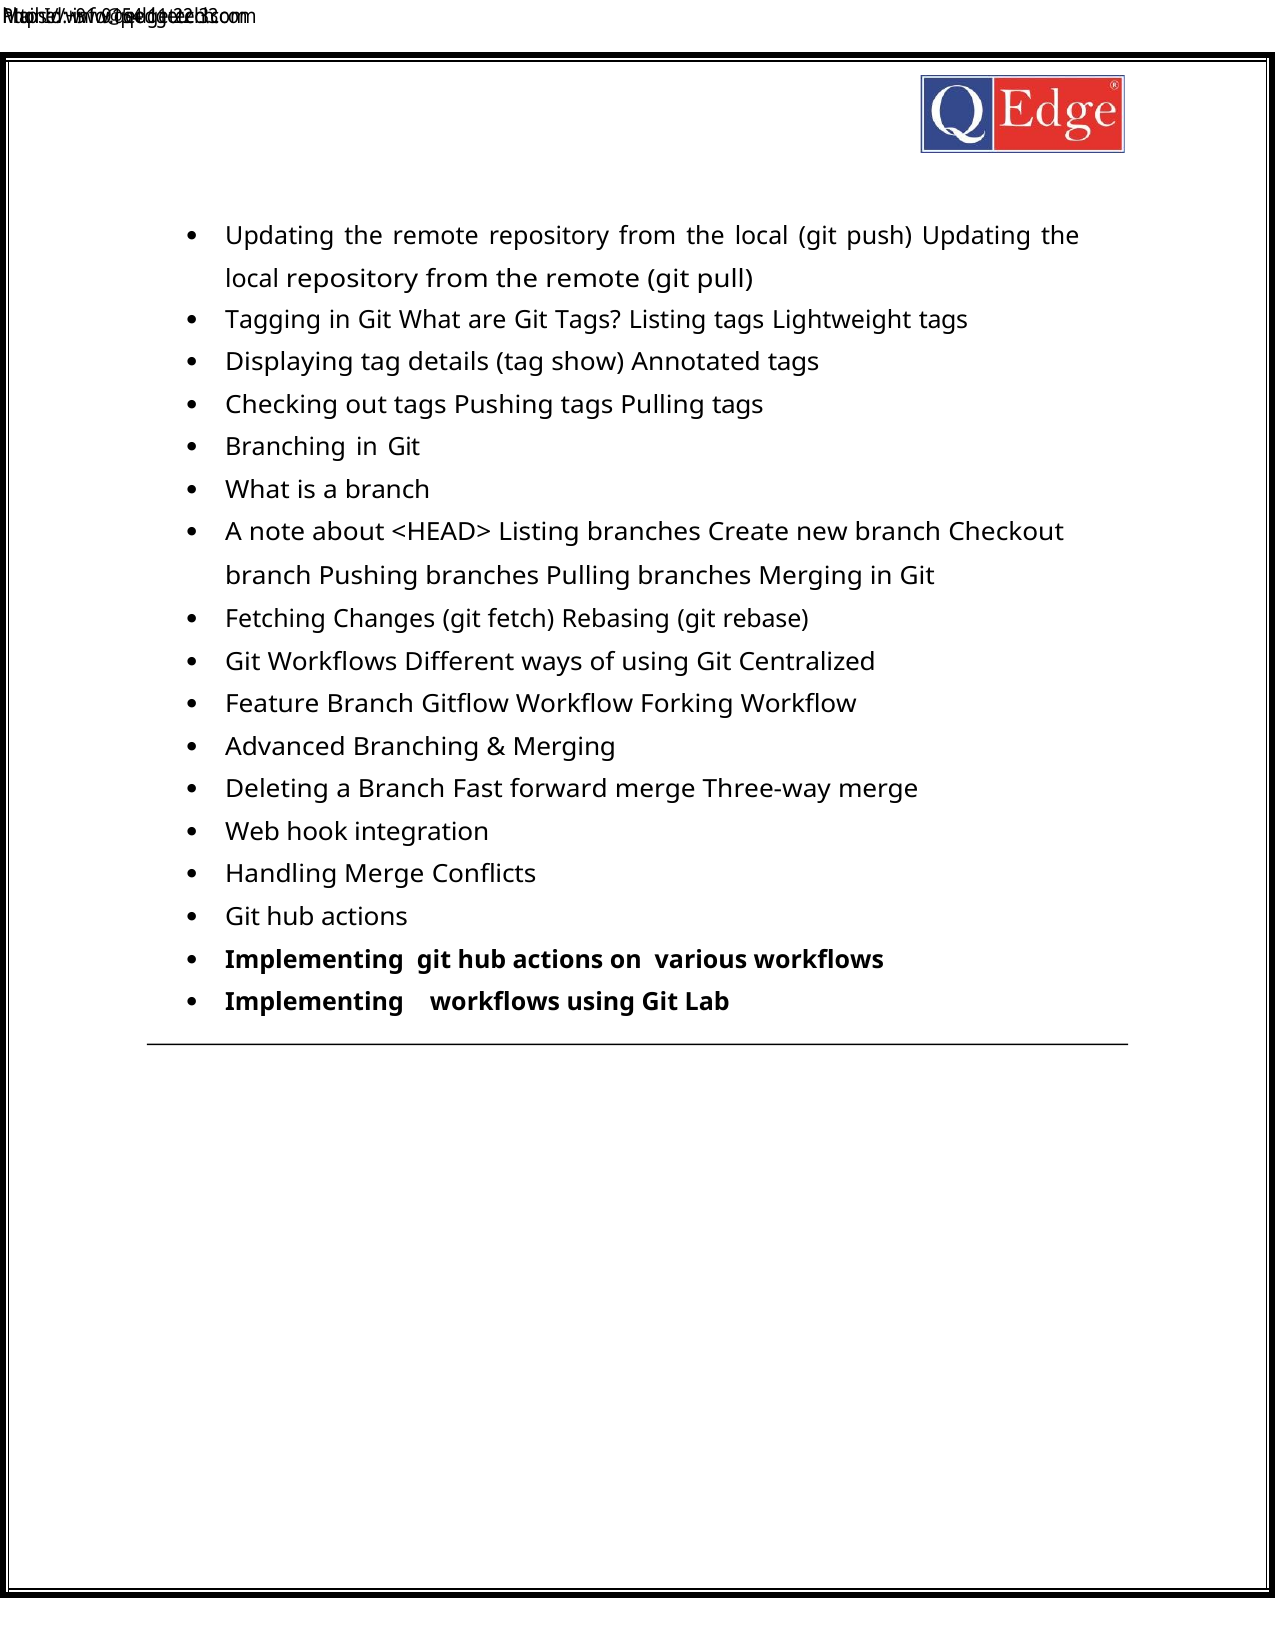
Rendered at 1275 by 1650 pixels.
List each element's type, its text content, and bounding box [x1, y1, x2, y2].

list Web hook integration [187, 813, 1266, 848]
list What is a branch [187, 471, 1266, 505]
list Git Workflows Different ways of using Git Centralized [187, 644, 1266, 678]
list Branching in Git [187, 429, 1266, 463]
list Git hub actions [187, 899, 1266, 933]
list Updating the remote repository from the local (git push) Updating the local repository from the remote (git pull) [187, 217, 1096, 295]
picture [920, 75, 1125, 153]
list Feature Branch Gitflow Workflow Forking Workflow [187, 686, 1266, 720]
list Implementing workflows using Git Lab [187, 984, 1266, 1018]
list Tagging in Git What are Git Tags? Listing tags Lightweight tags [187, 304, 1266, 335]
list Implementing git hub actions on various workflows [187, 941, 1266, 975]
list Advanced Branching & Merging [187, 728, 1266, 762]
list A note about <HEAD> Listing branches Create new branch Checkout branch Pushing branches Pulling branches Merging in Git [187, 514, 1105, 591]
list Displaying tag details (tag show) Annotated tags [187, 343, 1266, 378]
list Fetching Changes (git fetch) Rebasing (git rebase) [187, 601, 1266, 635]
list Handling Merge Conflicts [187, 856, 1266, 890]
list Deleting a Branch Fast forward merge Three-way merge [187, 771, 1266, 805]
list Checking out tags Pushing tags Pulling tags [187, 386, 1266, 420]
